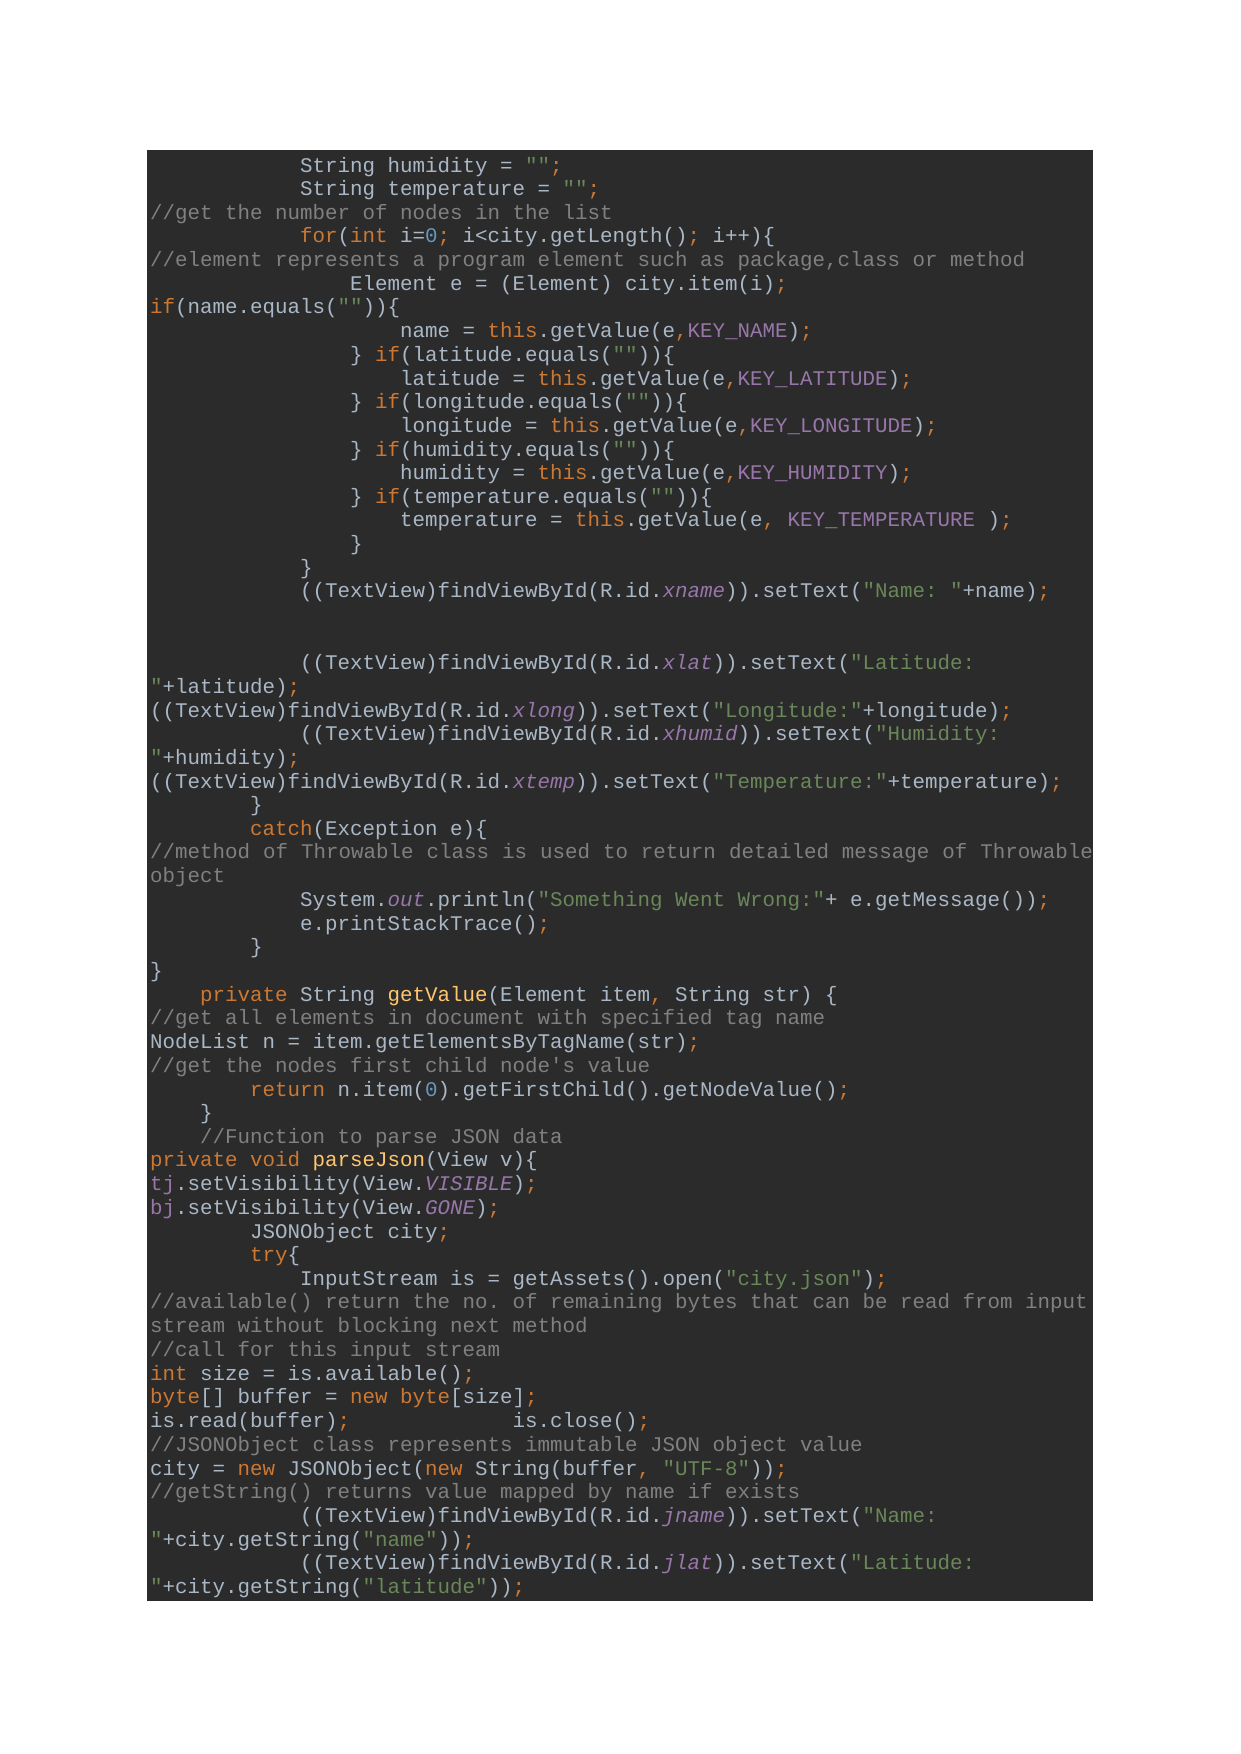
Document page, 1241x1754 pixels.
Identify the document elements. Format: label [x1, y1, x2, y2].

table_cell [147, 648, 1093, 1601]
table_header [147, 150, 1093, 648]
